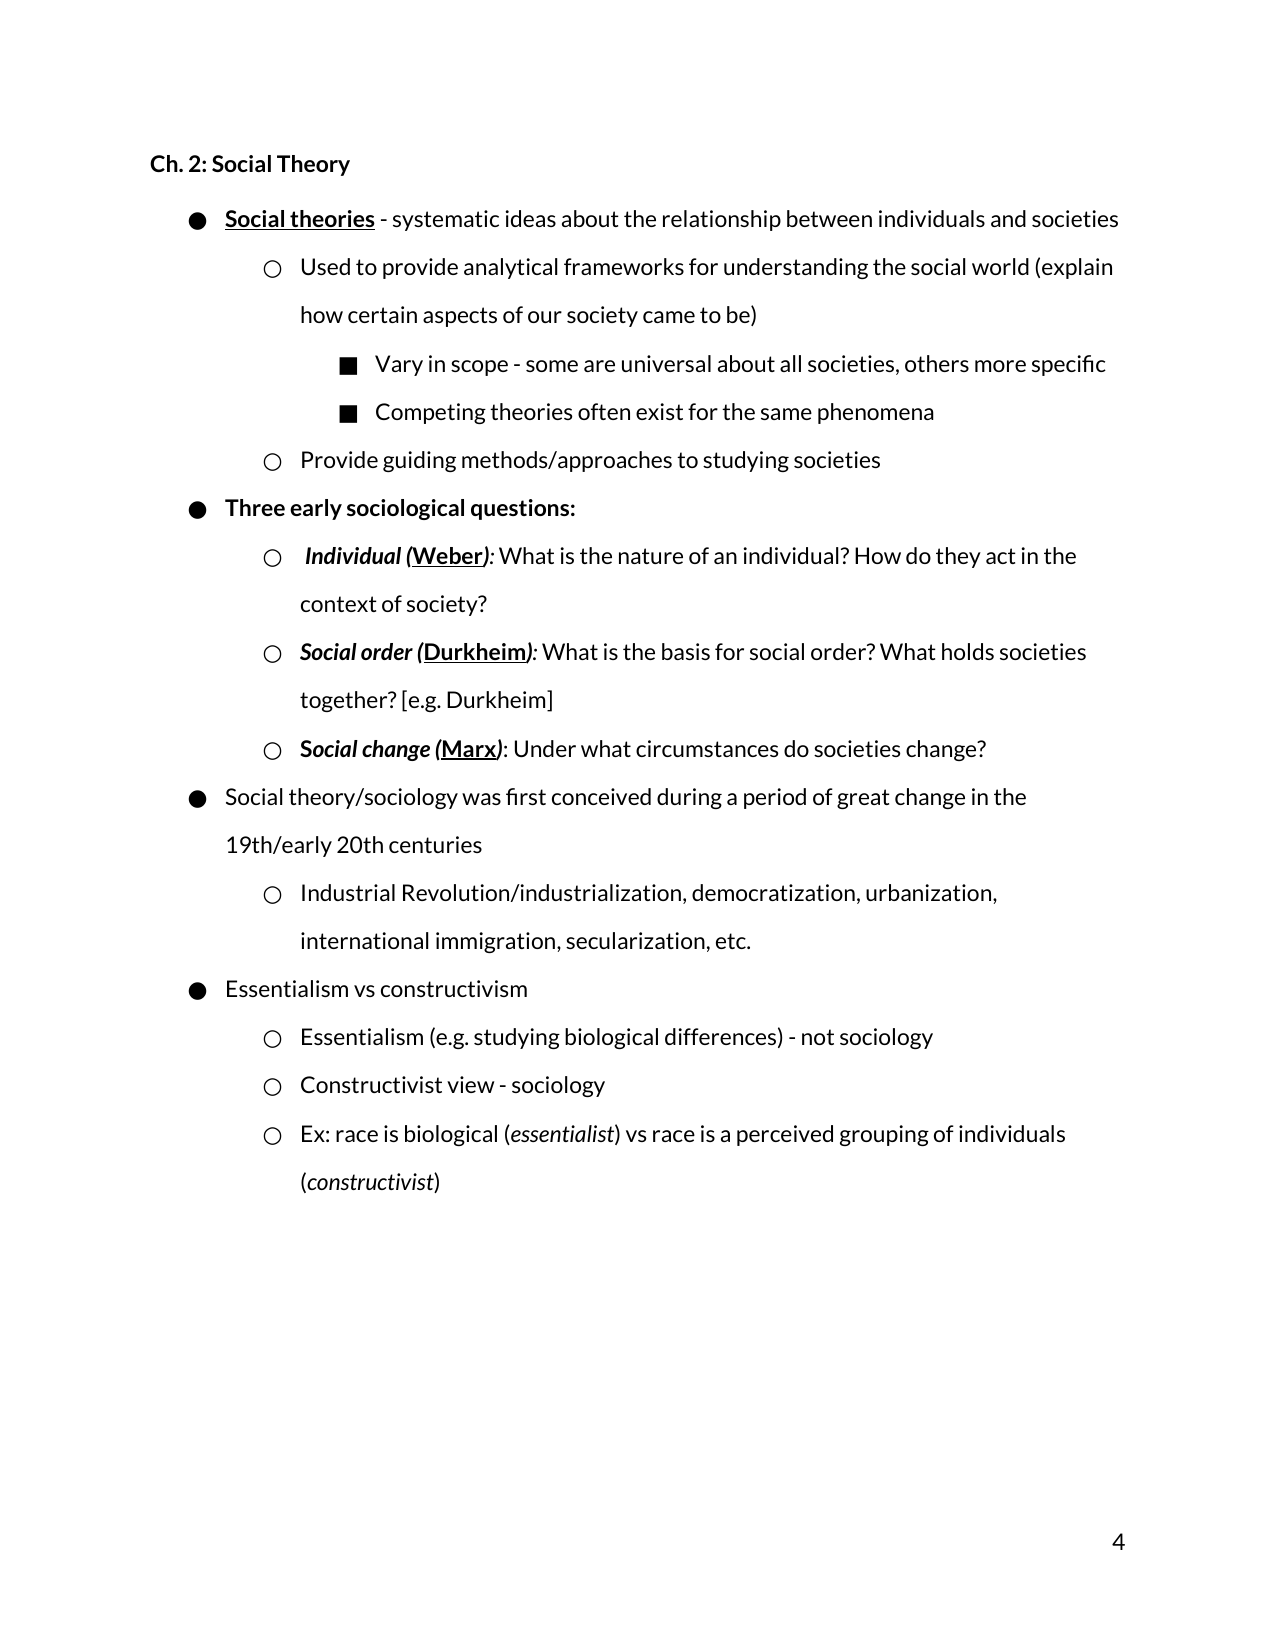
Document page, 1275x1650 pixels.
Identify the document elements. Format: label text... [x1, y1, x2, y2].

list Used to provide analytical frameworks for understanding the social world (explain how certain aspects of our society came to be) [262, 253, 1125, 329]
list Essentialism (e.g. studying biological differences) - not sociology [262, 1023, 1125, 1051]
list Three early sociological questions: [187, 494, 1125, 521]
list Essentialism vs constructivism [187, 975, 1125, 1002]
list Individual (Weber): What is the nature of an individual? How do they act in the context of society? [262, 542, 1125, 617]
list Ex: race is biological (essentialist) vs race is a perceived grouping of individuals (constructivist) [262, 1119, 1125, 1195]
list Social theory/sociology was first conceived during a period of great change in the 19th/early 20th centuries [187, 782, 1125, 858]
list Social theories - systematic ideas about the relationship between individuals and societies [187, 205, 1125, 232]
list Social order (Durkheim): What is the basis for social order? What holds societies together? [e.g. Durkheim] [262, 638, 1125, 714]
list Social change (Marx): Under what circumstances do societies change? [262, 734, 1125, 762]
list Competing theories often exist for the same phenomena [337, 397, 1125, 425]
list Industrial Revolution/industrialization, democratization, urbanization, international immigration, secularization, etc. [262, 879, 1125, 954]
list Provide guiding methods/approaches to studying societies [262, 446, 1125, 473]
list Vary in scope - some are universal about all societies, others more specific [337, 349, 1125, 377]
subtitle Ch. 2: Social Theory [150, 150, 1125, 177]
list Constructivist view - sociology [262, 1071, 1125, 1099]
